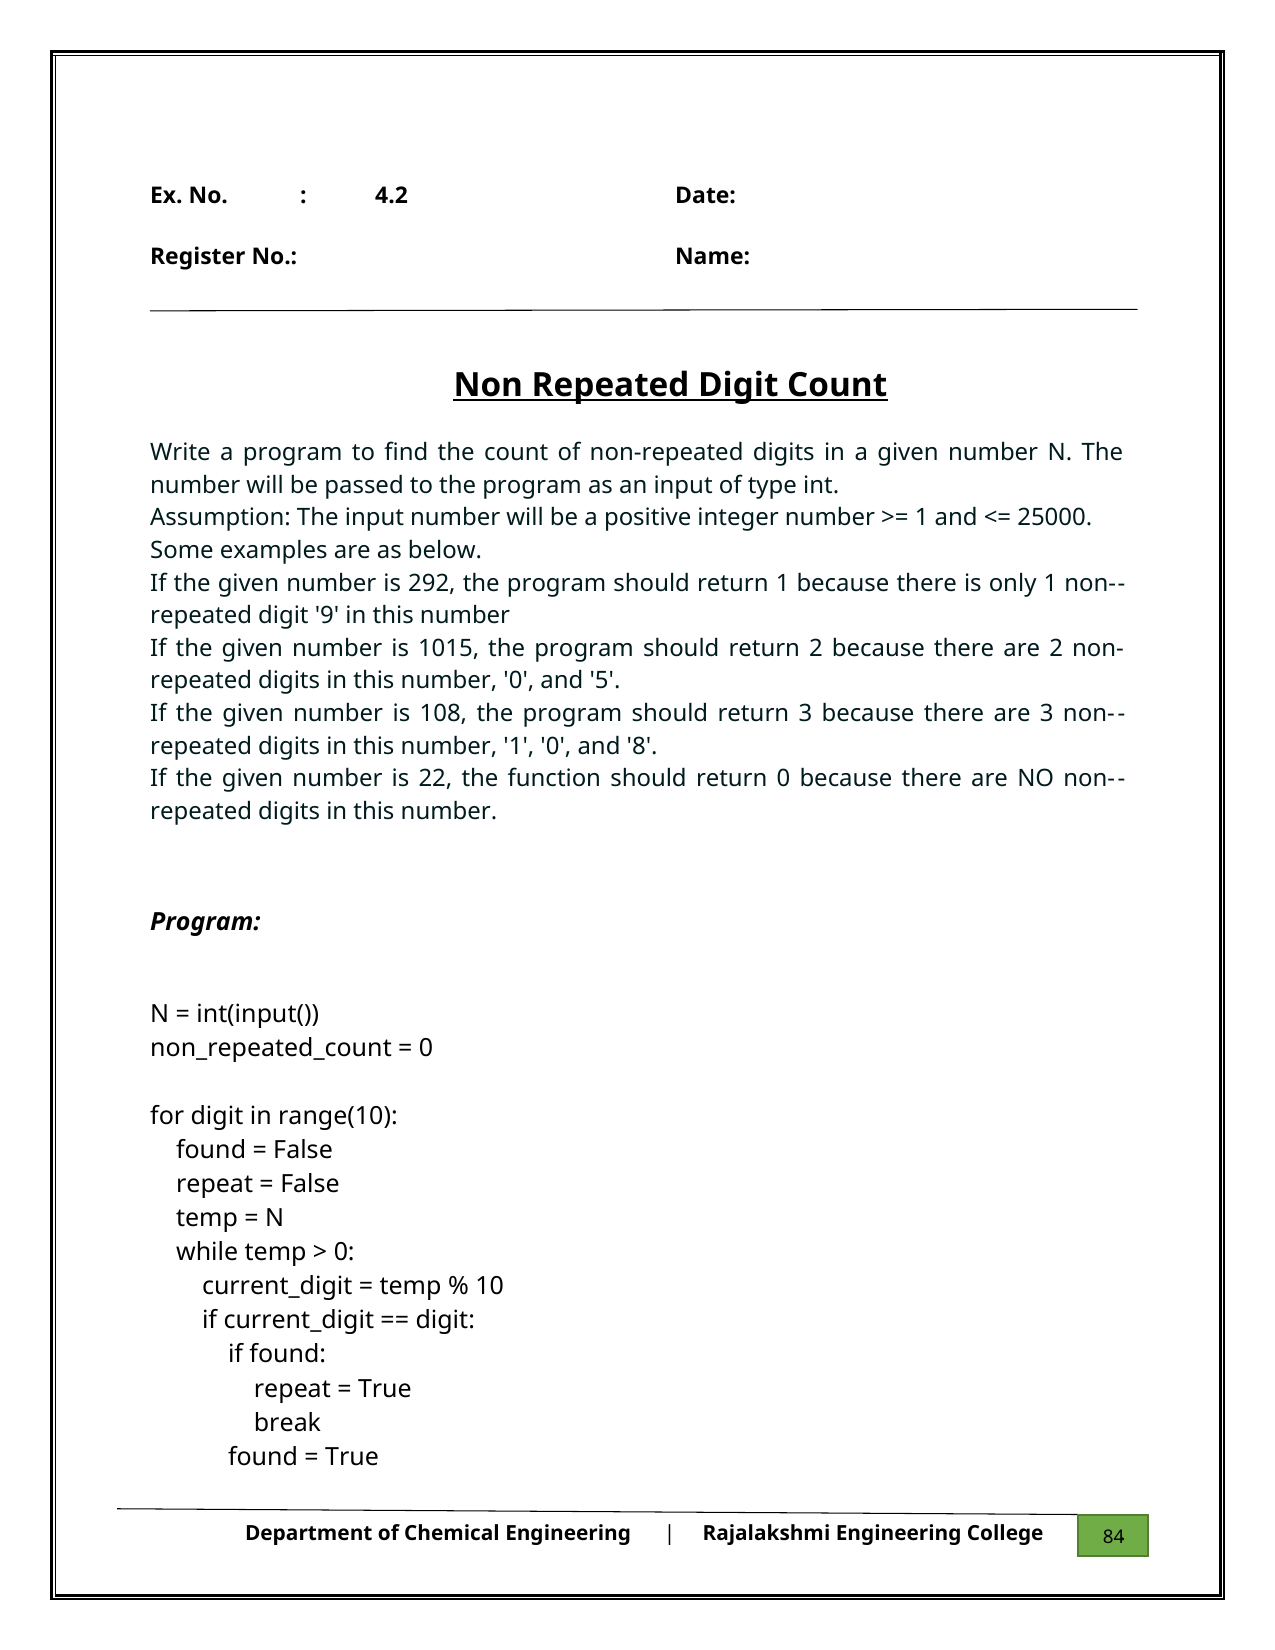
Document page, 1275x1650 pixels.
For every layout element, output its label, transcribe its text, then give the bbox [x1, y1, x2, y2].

text temp = N [150, 1200, 1125, 1234]
text repeat = True [150, 1370, 1125, 1404]
text if current_digit == digit: [150, 1302, 1125, 1336]
text Program: [150, 903, 1125, 938]
text N = int(input()) [150, 996, 1125, 1029]
text non_repeated_count = 0 [150, 1029, 1125, 1064]
text Register No.: Name: [150, 239, 1125, 271]
text Ex. No. : 4.2 Date: [150, 179, 1125, 210]
text current_digit = temp % 10 [150, 1268, 1125, 1302]
text repeat = False [150, 1166, 1125, 1200]
text found = False [150, 1132, 1125, 1166]
list Non Repeated Digit Count [216, 360, 1125, 406]
text If the given number is 1015, the program should return 2 because there are 2 non-repeated digits in this number, '0', and '5'. [150, 631, 1125, 696]
text break [150, 1404, 1125, 1438]
text found = True [150, 1438, 1125, 1472]
text If the given number is 108, the program should return 3 because there are 3 non-repeated digits in this number, '1', '0', and '8'. [150, 696, 1125, 761]
text If the given number is 292, the program should return 1 because there is only 1 non-repeated digit '9' in this number [150, 565, 1125, 631]
text while temp > 0: [150, 1234, 1125, 1268]
text Write a program to find the count of non-repeated digits in a given number N. The number will be passed to the program as an input of type int. [150, 435, 1125, 500]
text for digit in range(10): [150, 1098, 1125, 1132]
text If the given number is 22, the function should return 0 because there are NO non-repeated digits in this number. [150, 761, 1125, 826]
text if found: [150, 1336, 1125, 1370]
text Some examples are as below. [150, 533, 1125, 565]
text Assumption: The input number will be a positive integer number >= 1 and <= 25000. [150, 500, 1125, 533]
